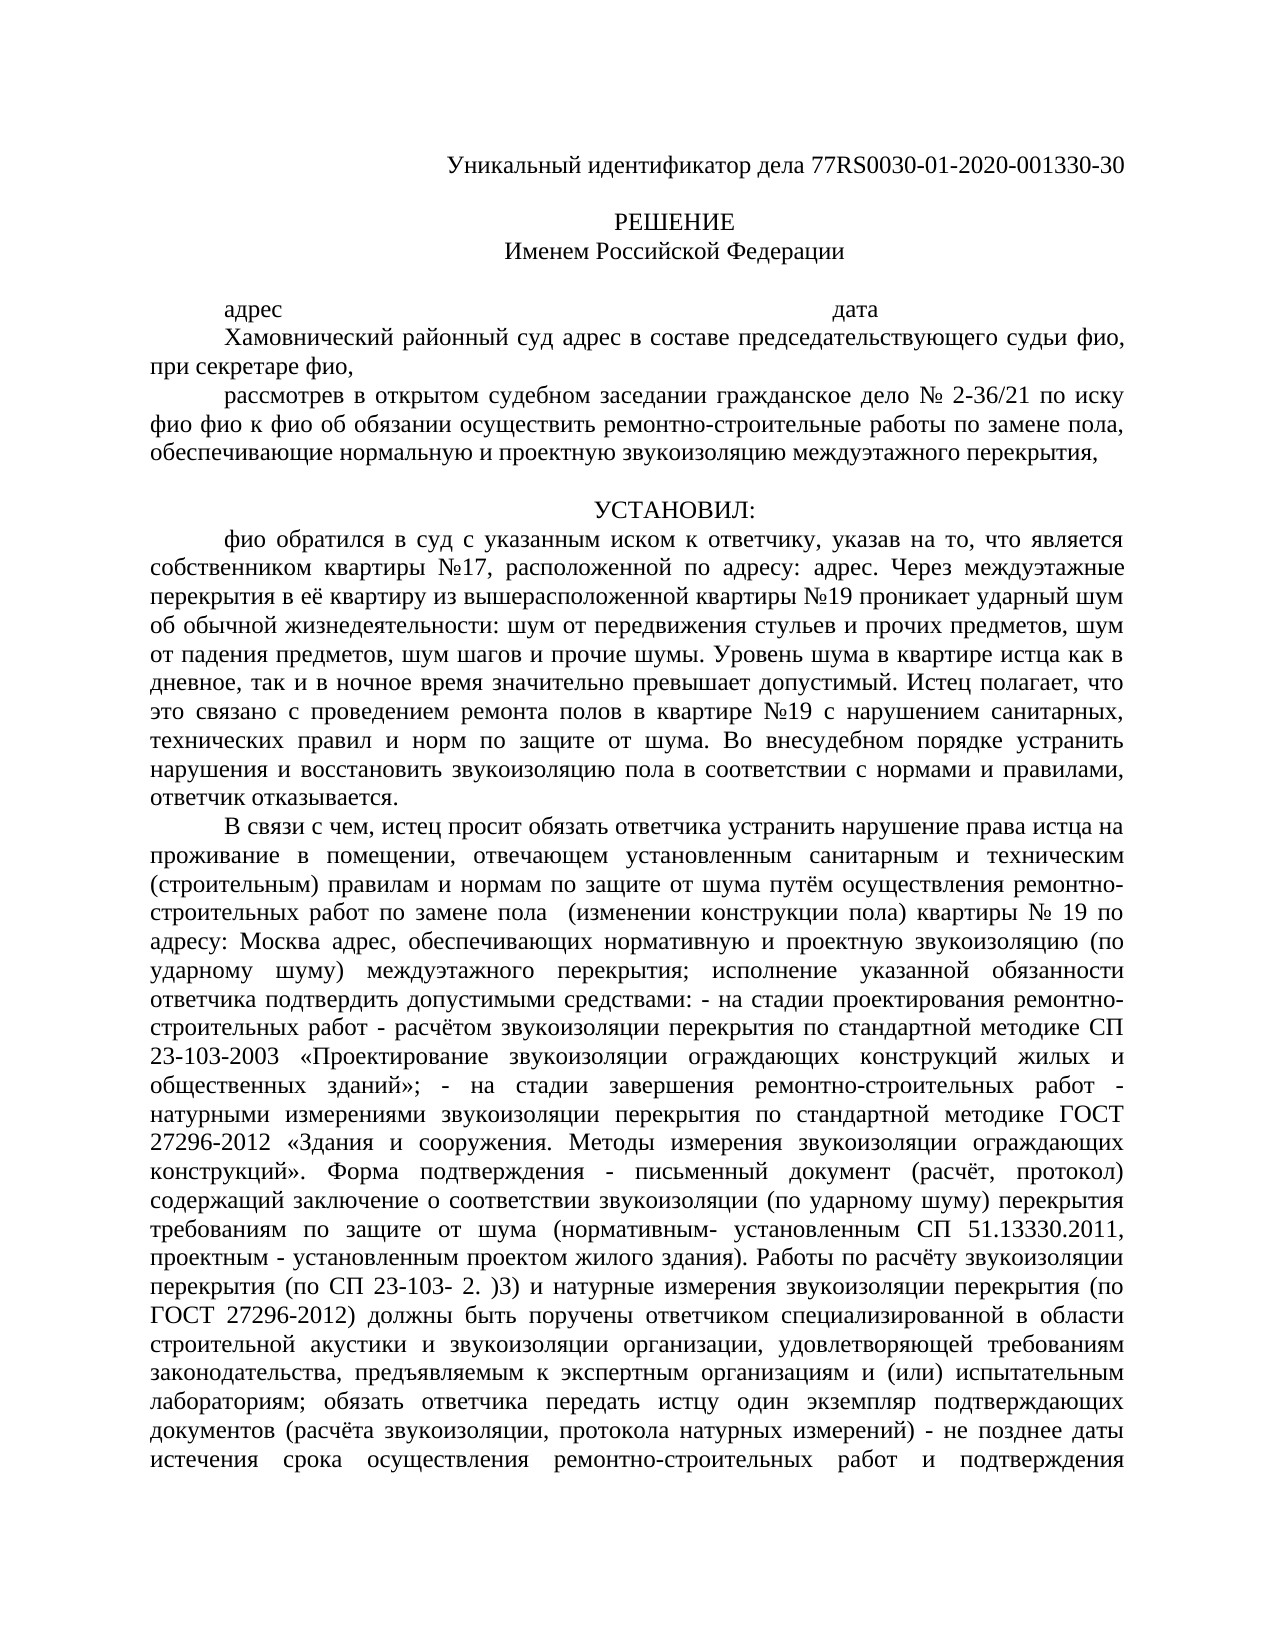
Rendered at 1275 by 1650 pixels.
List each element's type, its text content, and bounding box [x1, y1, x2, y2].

text Хамовнический районный суд адрес в составе председательствующего судьи фио, при секретаре фио, [150, 322, 1125, 380]
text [150, 811, 1125, 1472]
text фио обратился в суд с указанным иском к ответчику, указав на то, что является собственником квартиры №17, расположенной по адресу: адрес. Через междуэтажные перекрытия в её квартиру из вышерасположенной квартиры №19 проникает ударный шум об обычной жизнедеятельности: шум от передвижения стульев и прочих предметов, шум от падения предметов, шум шагов и прочие шумы. Уровень шума в квартире истца как в дневное, так и в ночное время значительно превышает допустимый. Истец полагает, что это связано с проведением ремонта полов в квартире №19 с нарушением санитарных, технических правил и норм по защите от шума. Во внесудебном порядке устранить нарушения и восстановить звукоизоляцию пола в соответствии с нормами и правилами, ответчик отказывается. [150, 524, 1125, 811]
text Именем Российской Федерации [150, 236, 1125, 265]
text адрес дата [150, 294, 1125, 322]
text рассмотрев в открытом судебном заседании гражданское дело № 2-36/21 по иску фио фио к фио об обязании осуществить ремонтно-строительные работы по замене пола, обеспечивающие нормальную и проектную звукоизоляцию междуэтажного перекрытия, [150, 380, 1125, 466]
text Уникальный идентификатор дела 77RS0030-01-2020-001330-30 [150, 150, 1125, 179]
text РЕШЕНИЕ [150, 207, 1125, 236]
text УСТАНОВИЛ: [150, 495, 1125, 524]
